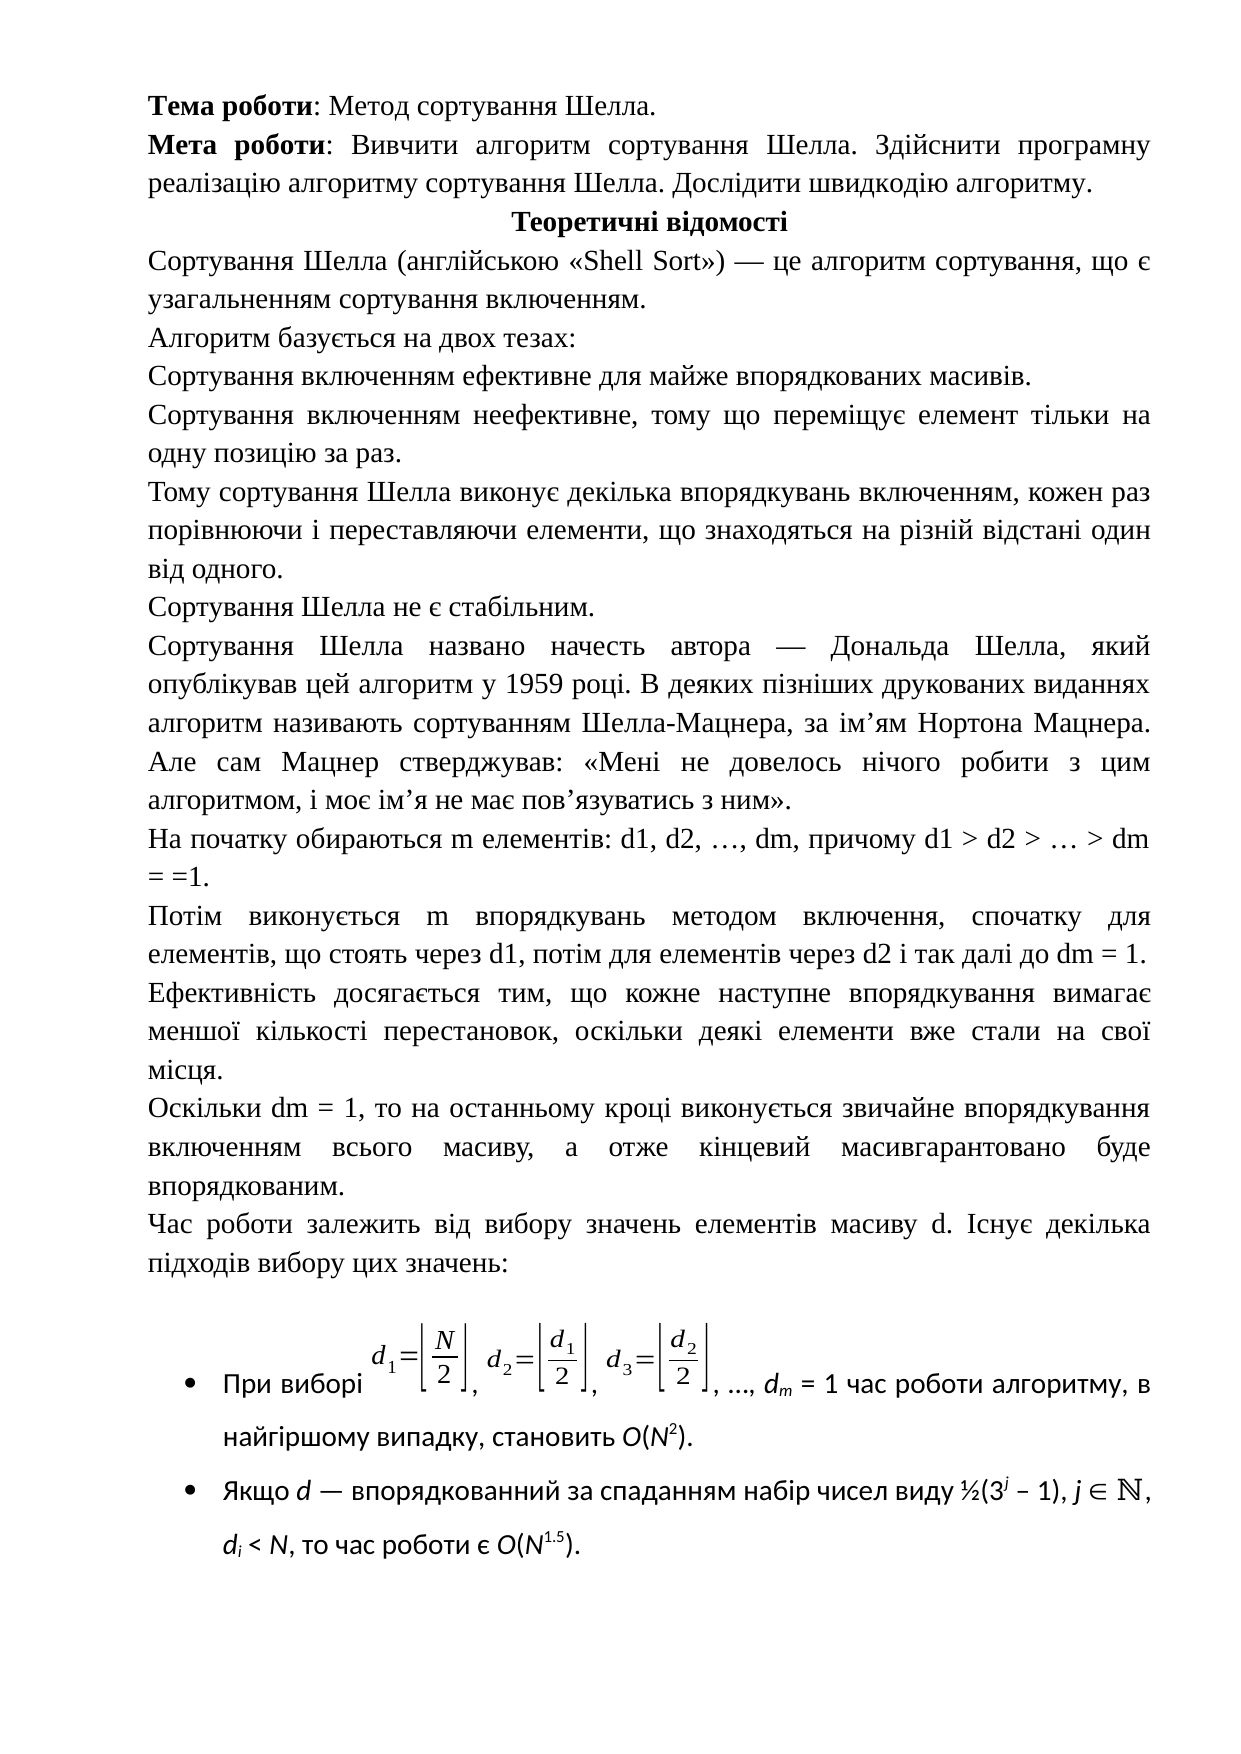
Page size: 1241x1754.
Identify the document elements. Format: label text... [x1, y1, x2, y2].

list При виборі , , , …, dm = 1 час роботи алгоритму, в найгіршому випадку, становить O(N2). [185, 1322, 1152, 1454]
text Сортування включенням ефективне для майже впорядкованих масивів. [148, 358, 1152, 392]
text Сортування Шелла названо начесть автора — Дональда Шелла, який опублікував цей алгоритм у 1959 році. В деяких пізніших друкованих виданнях алгоритм називають сортуванням Шелла-Мацнера, за ім’ям Нортона Мацнера. Але сам Мацнер стверджував: «Мені не довелось нічого робити з цим алгоритмом, і моє ім’я не має пов’язуватись з ним». [148, 628, 1152, 816]
text Оскільки dm = 1, то на останньому кроці виконується звичайне впорядкування включенням всього масиву, а отже кінцевий масивгарантовано буде впорядкованим. [148, 1091, 1152, 1201]
text На початку обираються m елементів: d1, d2, …, dm, причому d1 > d2 > … > dm = =1. [148, 821, 1152, 893]
text Тема роботи: Метод сортування Шелла. [148, 88, 1152, 122]
text Ефективність досягається тим, що кожне наступне впорядкування вимагає меншої кількості перестановок, оскільки деякі елементи вже стали на свої місця. [148, 975, 1152, 1086]
text Сортування Шелла не є стабільним. [148, 589, 1152, 623]
list Якщо d — впорядкованний за спаданням набір чисел виду ½(3j – 1), j ℕ, di < N, то час роботи є O(N1.5). [185, 1472, 1152, 1561]
text Час роботи залежить від вибору значень елементів масиву d. Існує декілька підходів вибору цих значень: [148, 1206, 1152, 1278]
text Сортування Шелла (англійською «Shell Sort») — це алгоритм сортування, що є узагальненням сортування включенням. [148, 243, 1152, 315]
text Сортування включенням неефективне, тому що переміщує елемент тільки на одну позицію за раз. [148, 397, 1152, 469]
text Потім виконується m впорядкувань методом включення, спочатку для елементів, що стоять через d1, потім для елементів через d2 і так далі до dm = 1. [148, 898, 1152, 970]
text Алгоритм базується на двох тезах: [148, 320, 1152, 353]
text Теоретичні відомості [148, 204, 1152, 238]
text Тому сортування Шелла виконує декілька впорядкувань включенням, кожен раз порівнюючи і переставляючи елементи, що знаходяться на різній відстані один від одного. [148, 474, 1152, 584]
text Мета роботи: Вивчити алгоритм сортування Шелла. Здійснити програмну реалізацію алгоритму сортування Шелла. Дослідити швидкодію алгоритму. [148, 127, 1152, 199]
